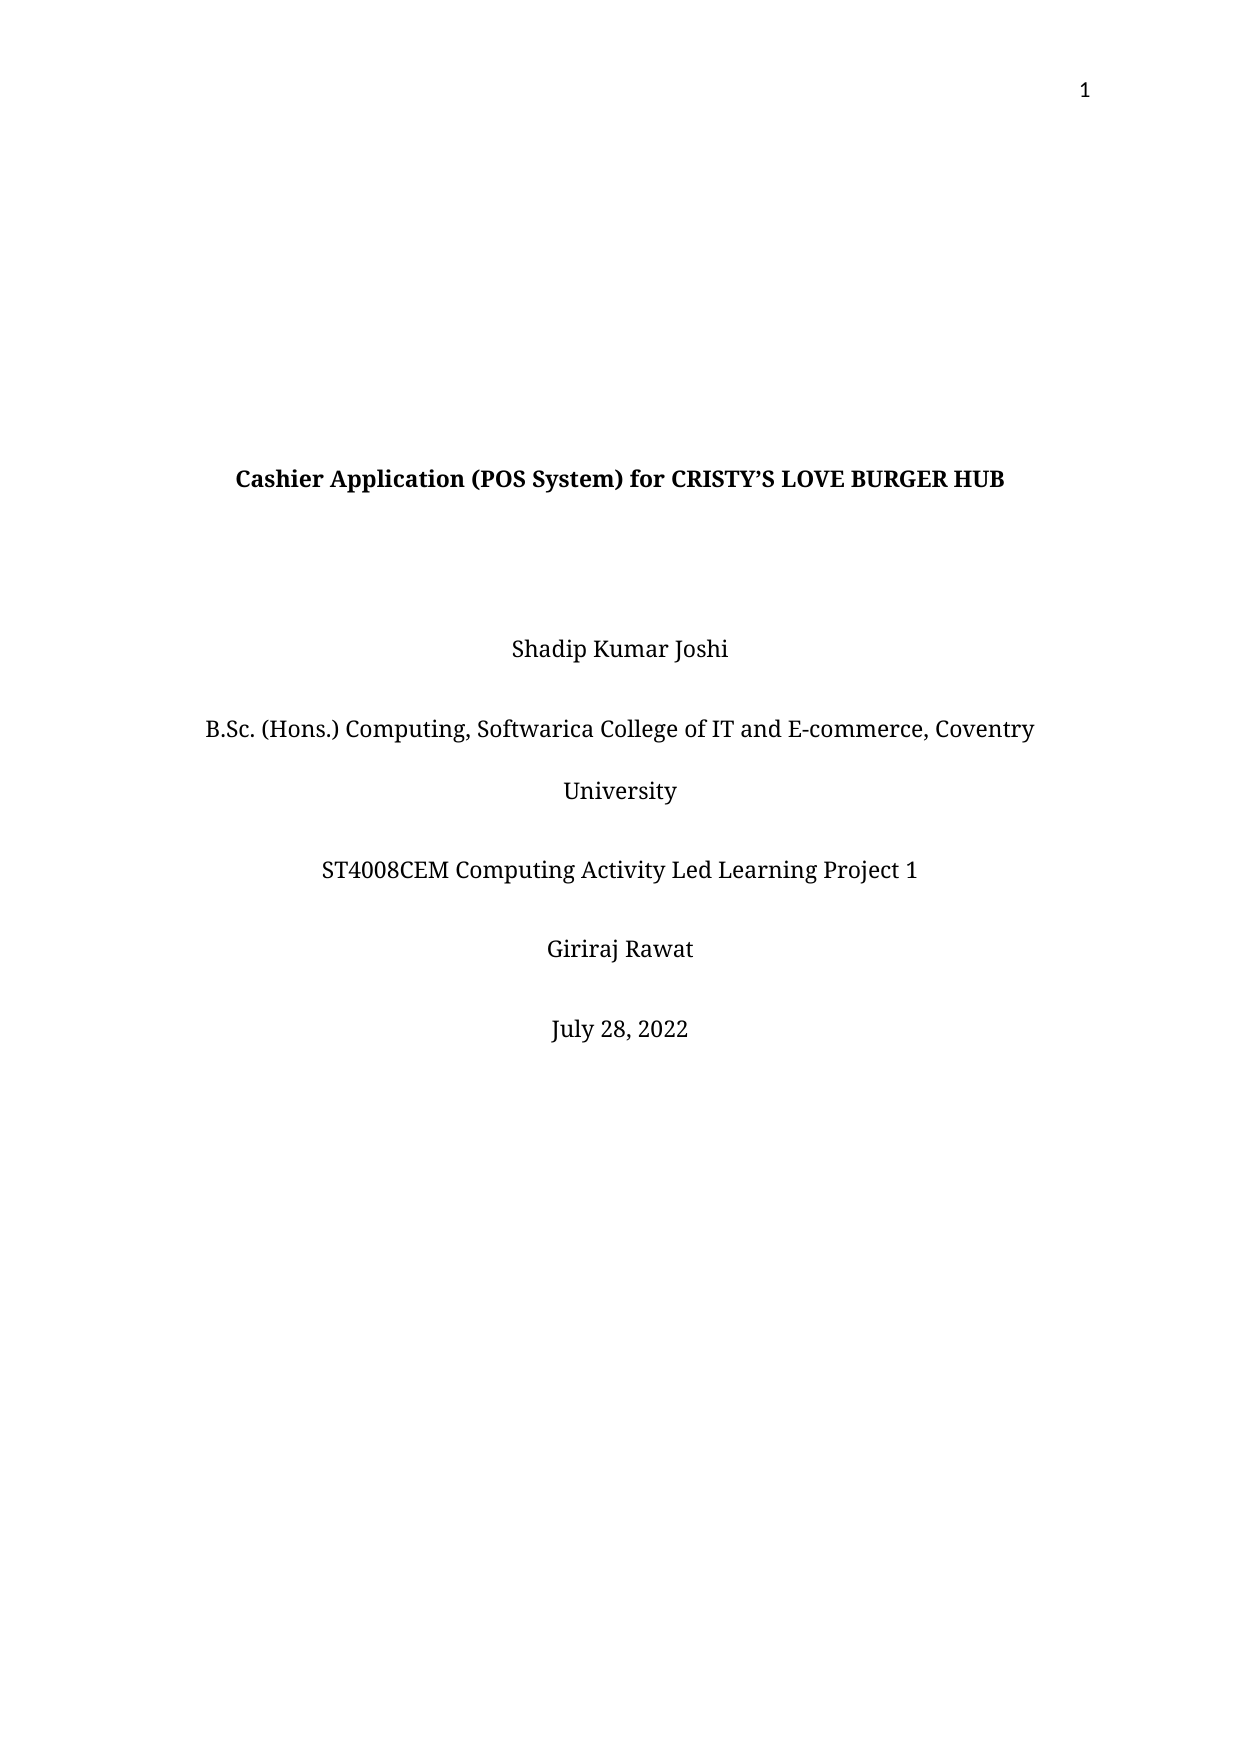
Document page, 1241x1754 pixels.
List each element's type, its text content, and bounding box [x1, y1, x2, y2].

text Shadip Kumar Joshi [150, 633, 1090, 664]
text ST4008CEM Computing Activity Led Learning Project 1 [150, 854, 1090, 885]
text B.Sc. (Hons.) Computing, Softwarica College of IT and E-commerce, Coventry University [150, 712, 1090, 806]
subtitle Cashier Application (POS System) for CRISTY’S LOVE BURGER HUB [150, 462, 1090, 494]
text July 28, 2022 [150, 1012, 1090, 1044]
text Giriraj Rawat [150, 933, 1090, 964]
